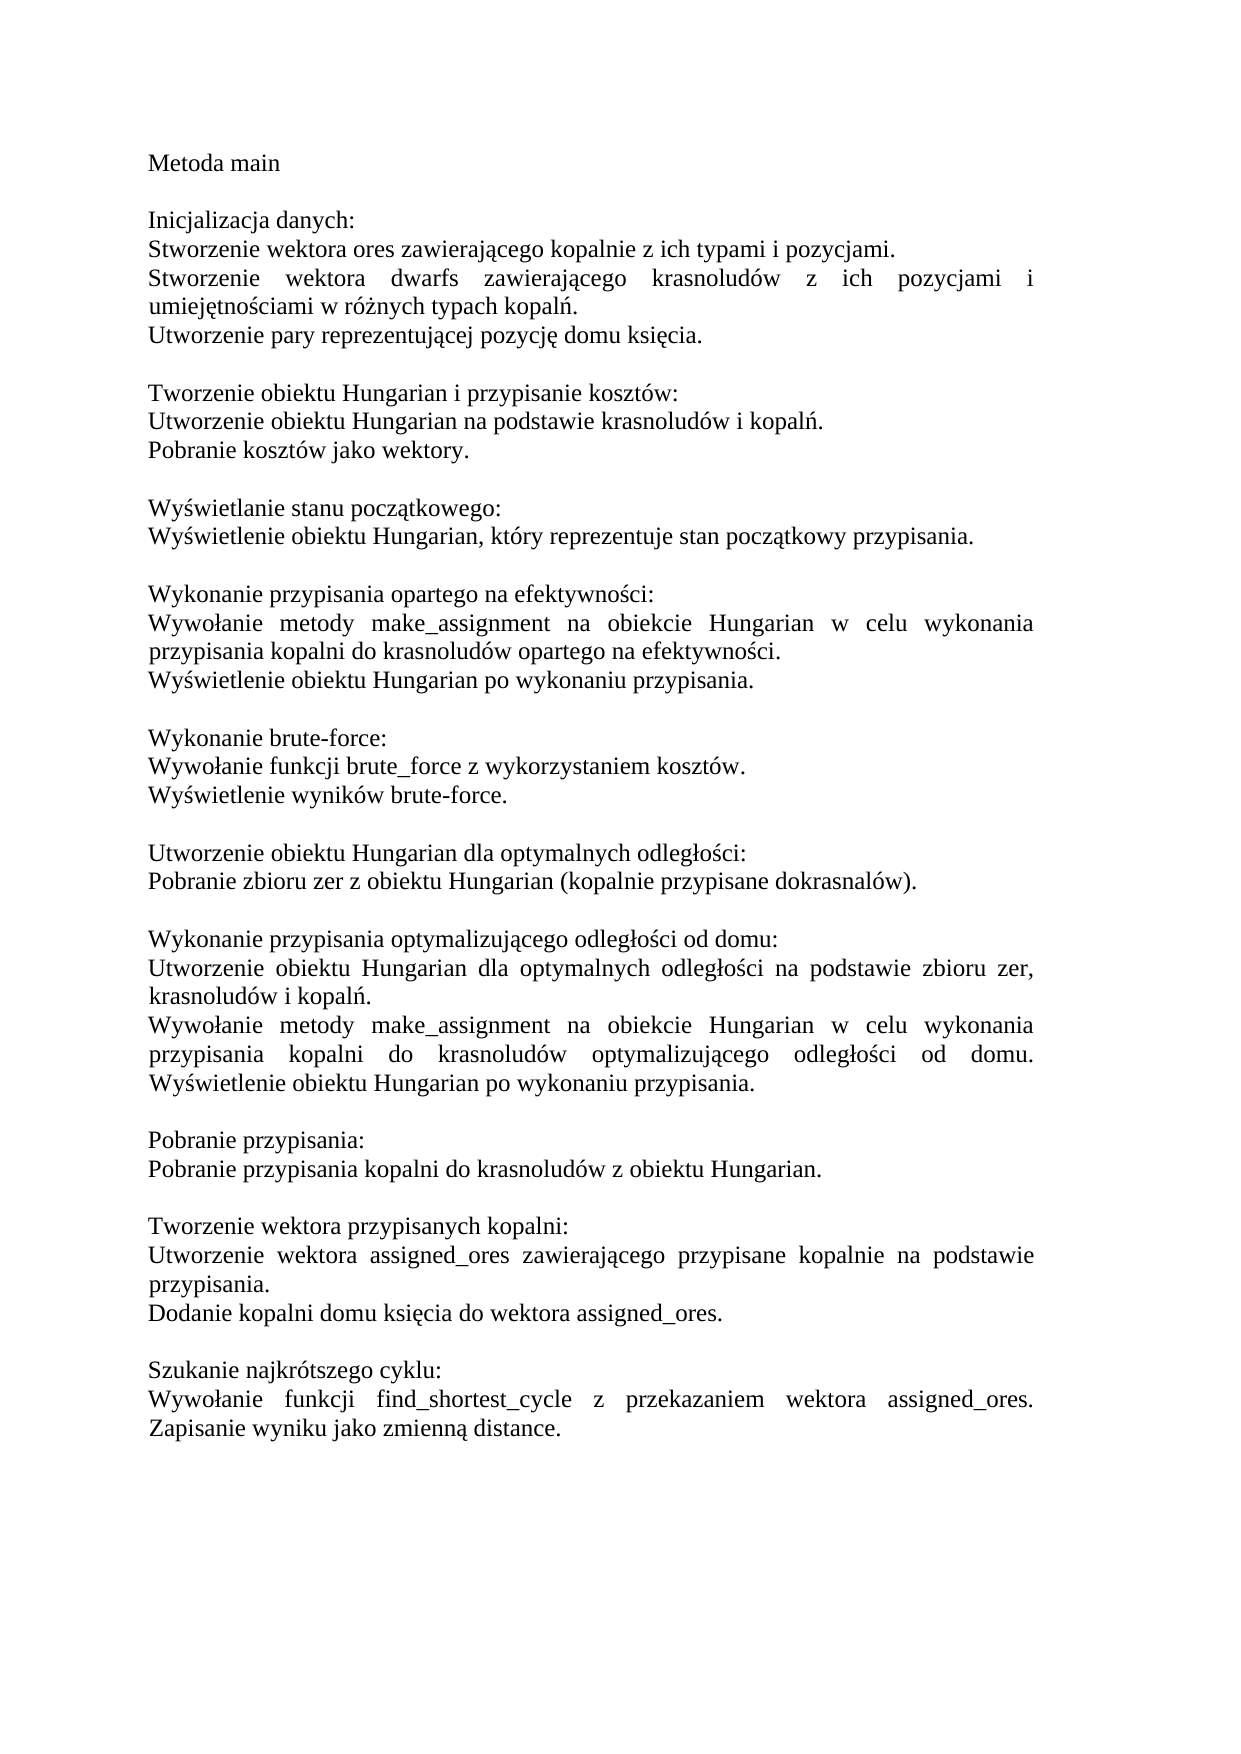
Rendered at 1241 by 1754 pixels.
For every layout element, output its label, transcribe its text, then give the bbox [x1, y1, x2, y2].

text Metoda main [148, 148, 1035, 176]
text Wywołanie metody make_assignment na obiekcie Hungarian w celu wykonania przypisania kopalni do krasnoludów opartego na efektywności. [148, 608, 1035, 665]
text Tworzenie wektora przypisanych kopalni: [148, 1211, 1035, 1240]
text Wyświetlenie obiektu Hungarian po wykonaniu przypisania. [148, 665, 1035, 694]
text Pobranie przypisania: [148, 1125, 1035, 1154]
text Pobranie kosztów jako wektory. [148, 435, 1035, 464]
text Dodanie kopalni domu księcia do wektora assigned_ores. [148, 1298, 1035, 1326]
text Utworzenie pary reprezentującej pozycję domu księcia. [148, 320, 1035, 349]
text Wyświetlanie stanu początkowego: [148, 493, 1035, 521]
text Utworzenie wektora assigned_ores zawierającego przypisane kopalnie na podstawie przypisania. [148, 1240, 1035, 1298]
text Tworzenie obiektu Hungarian i przypisanie kosztów: [148, 378, 1035, 406]
text Inicjalizacja danych: [148, 205, 1035, 234]
text Wywołanie metody make_assignment na obiekcie Hungarian w celu wykonania przypisania kopalni do krasnoludów optymalizującego odległości od domu. Wyświetlenie obiektu Hungarian po wykonaniu przypisania. [148, 1010, 1035, 1096]
text Stworzenie wektora ores zawierającego kopalnie z ich typami i pozycjami. [148, 234, 1035, 263]
text Wykonanie przypisania opartego na efektywności: [148, 579, 1035, 608]
text Pobranie zbioru zer z obiektu Hungarian (kopalnie przypisane dokrasnalów). [148, 866, 1035, 895]
text Wywołanie funkcji find_shortest_cycle z przekazaniem wektora assigned_ores. Zapisanie wyniku jako zmienną distance. [148, 1384, 1035, 1441]
text Utworzenie obiektu Hungarian dla optymalnych odległości na podstawie zbioru zer, krasnoludów i kopalń. [148, 953, 1035, 1010]
text Wyświetlenie wyników brute-force. [148, 780, 1035, 809]
text Stworzenie wektora dwarfs zawierającego krasnoludów z ich pozycjami i umiejętnościami w różnych typach kopalń. [148, 263, 1035, 320]
text Pobranie przypisania kopalni do krasnoludów z obiektu Hungarian. [148, 1154, 1035, 1183]
text Wykonanie brute-force: [148, 723, 1035, 751]
text Szukanie najkrótszego cyklu: [148, 1355, 1035, 1384]
text Utworzenie obiektu Hungarian na podstawie krasnoludów i kopalń. [148, 406, 1035, 435]
text Wyświetlenie obiektu Hungarian, który reprezentuje stan początkowy przypisania. [148, 521, 1035, 550]
text Wykonanie przypisania optymalizującego odległości od domu: [148, 924, 1035, 953]
text Wywołanie funkcji brute_force z wykorzystaniem kosztów. [148, 751, 1035, 780]
text Utworzenie obiektu Hungarian dla optymalnych odległości: [148, 838, 1035, 866]
